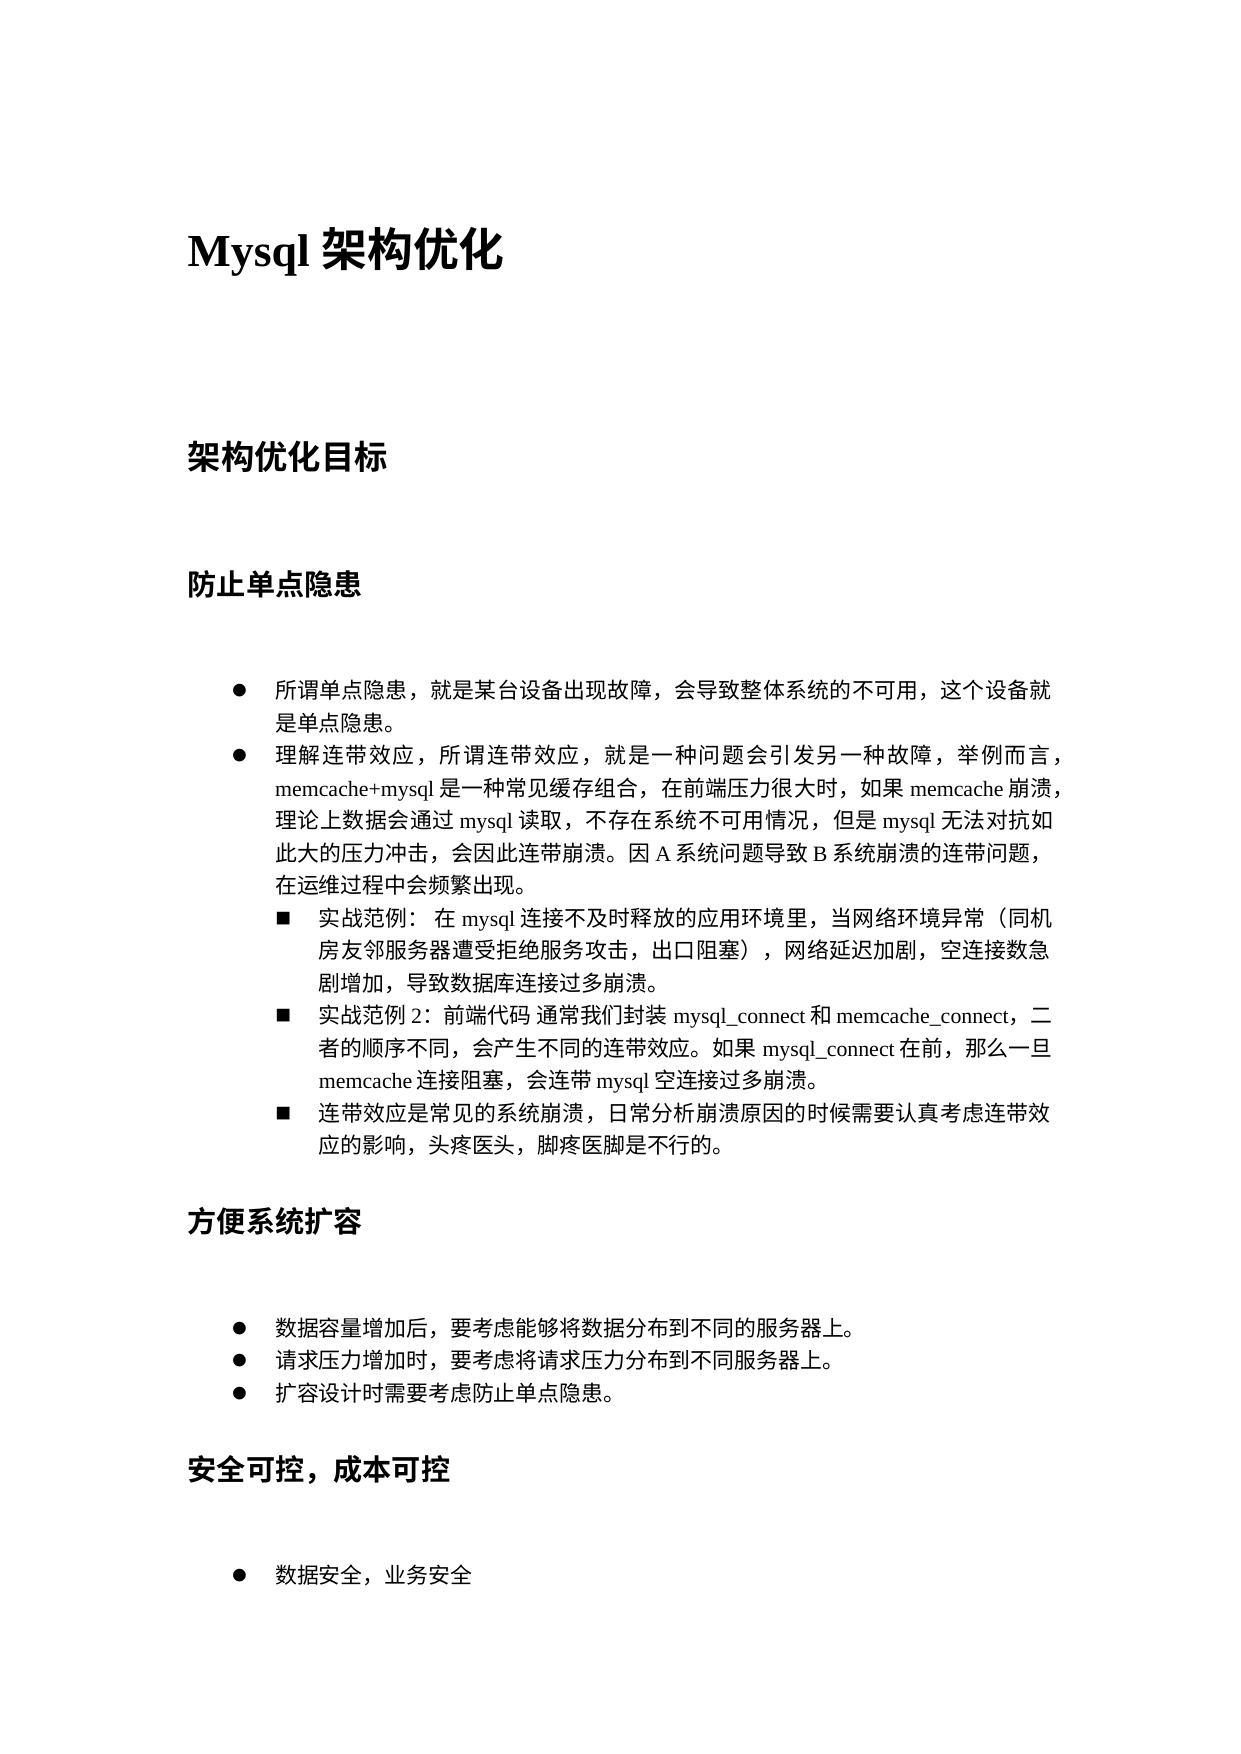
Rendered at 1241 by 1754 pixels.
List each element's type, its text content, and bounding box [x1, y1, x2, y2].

subtitle 防止单点隐患 [187, 550, 1053, 615]
list 扩容设计时需要考虑防止单点隐患。 [231, 1375, 1053, 1408]
list 数据安全，业务安全 [231, 1558, 1053, 1590]
list 连带效应是常见的系统崩溃，日常分析崩溃原因的时候需要认真考虑连带效应的影响，头疼医头，脚疼医脚是不行的。 [275, 1095, 1053, 1160]
subtitle 方便系统扩容 [187, 1187, 1053, 1252]
list 实战范例： 在mysql连接不及时释放的应用环境里，当网络环境异常（同机房友邻服务器遭受拒绝服务攻击，出口阻塞），网络延迟加剧，空连接数急剧增加，导致数据库连接过多崩溃。 [275, 900, 1053, 998]
list 所谓单点隐患，就是某台设备出现故障，会导致整体系统的不可用，这个设备就是单点隐患。 [231, 673, 1053, 738]
subtitle 安全可控，成本可控 [187, 1435, 1053, 1500]
subtitle 架构优化目标 [187, 423, 1053, 488]
list 理解连带效应，所谓连带效应，就是一种问题会引发另一种故障，举例而言，memcache+mysql是一种常见缓存组合，在前端压力很大时，如果memcache崩溃，理论上数据会通过mysql读取，不存在系统不可用情况，但是mysql无法对抗如此大的压力冲击，会因此连带崩溃。因A系统问题导致B系统崩溃的连带问题，在运维过程中会频繁出现。 [231, 738, 1053, 900]
subtitle Mysql 架构优化 [187, 197, 1053, 295]
list 数据容量增加后，要考虑能够将数据分布到不同的服务器上。 [231, 1310, 1053, 1343]
list 请求压力增加时，要考虑将请求压力分布到不同服务器上。 [231, 1343, 1053, 1375]
list 实战范例2：前端代码 通常我们封装 mysql_connect和memcache_connect，二者的顺序不同，会产生不同的连带效应。如果mysql_connect在前，那么一旦memcache连接阻塞，会连带mysql空连接过多崩溃。 [275, 998, 1053, 1095]
